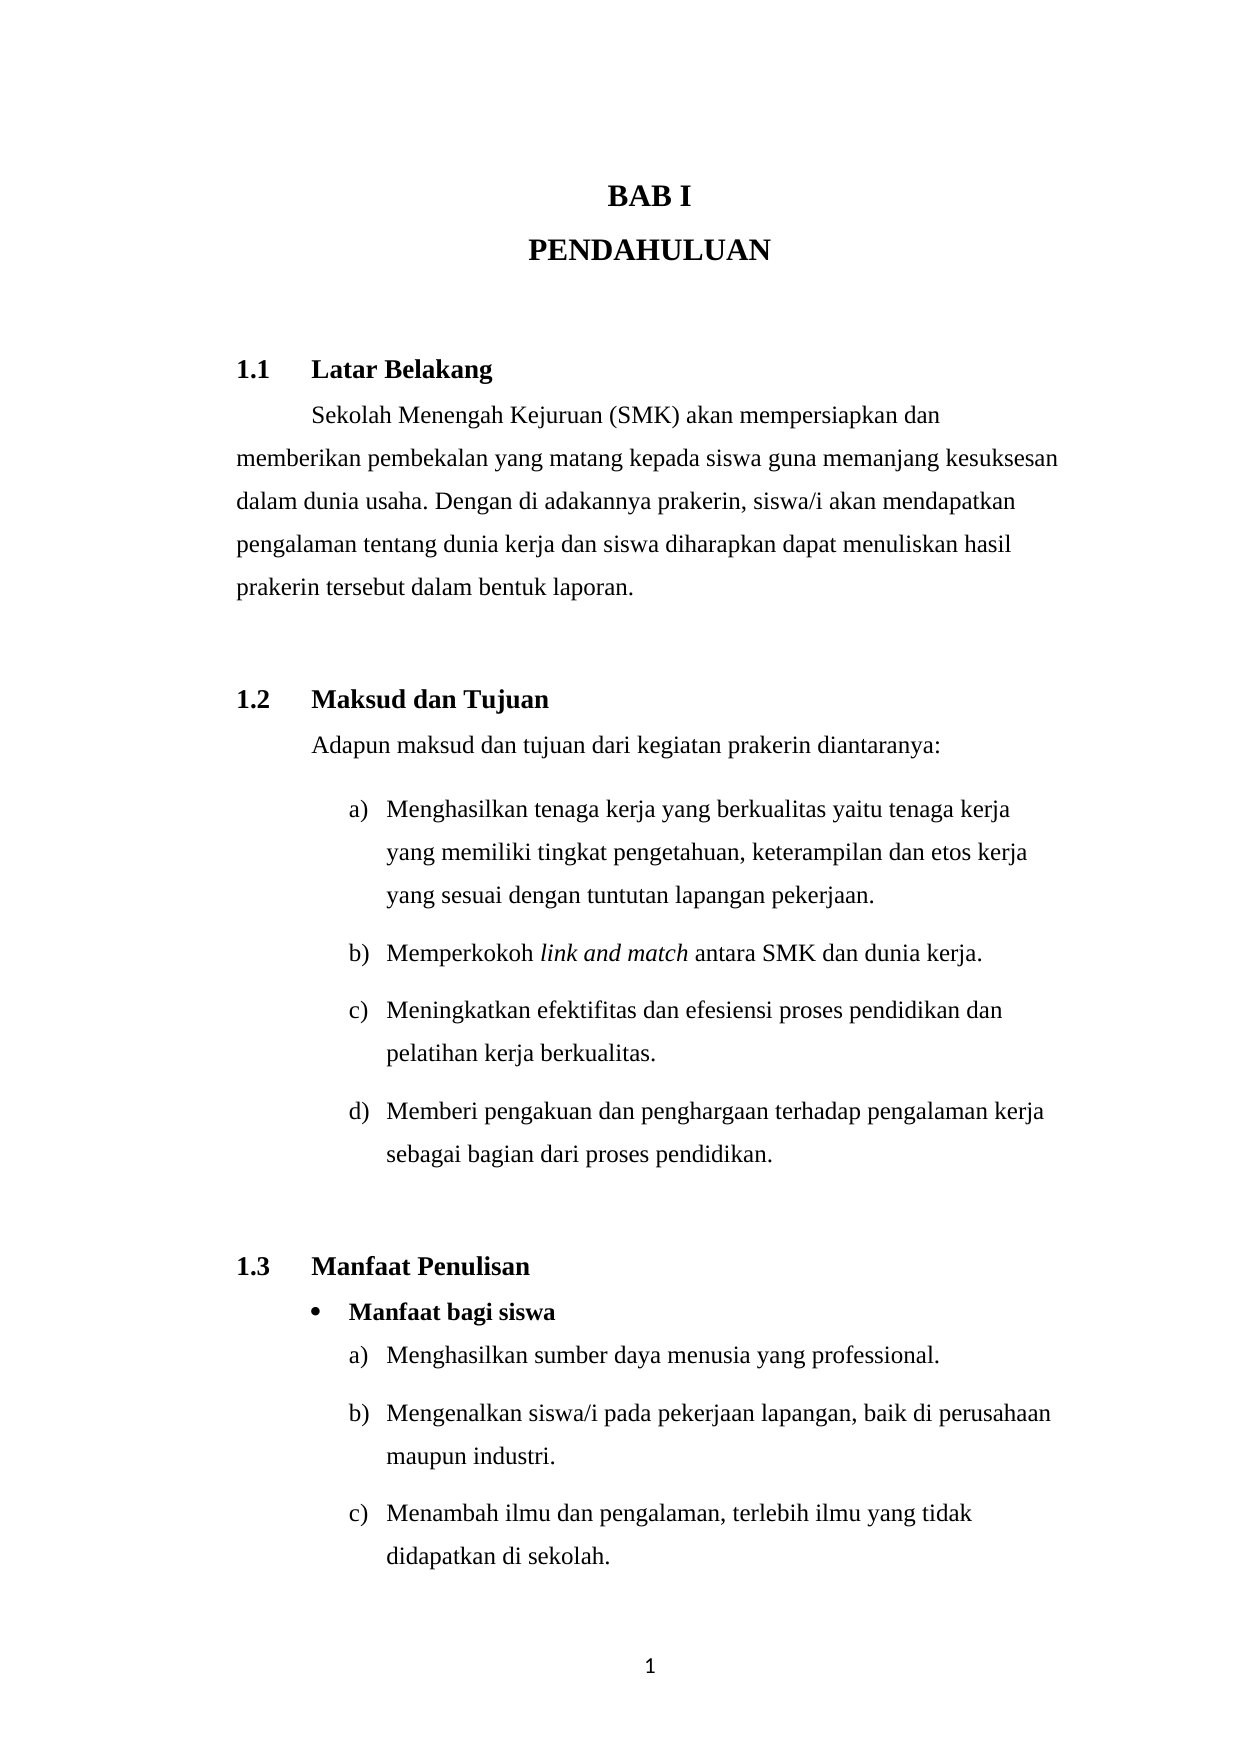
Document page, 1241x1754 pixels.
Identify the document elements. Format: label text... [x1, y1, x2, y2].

subtitle Manfaat Penulisan [236, 1250, 1063, 1281]
list Menghasilkan tenaga kerja yang berkualitas yaitu tenaga kerja yang memiliki tingkat pengetahuan, keterampilan dan etos kerja yang sesuai dengan tuntutan lapangan pekerjaan. [349, 794, 1063, 909]
text Adapun maksud dan tujuan dari kegiatan prakerin diantaranya: [236, 730, 1063, 759]
text Sekolah Menengah Kejuruan (SMK) akan mempersiapkan dan memberikan pembekalan yang matang kepada siswa guna memanjang kesuksesan dalam dunia usaha. Dengan di adakannya prakerin, siswa/i akan mendapatkan pengalaman tentang dunia kerja dan siswa diharapkan dapat menuliskan hasil prakerin tersebut dalam bentuk laporan. [236, 400, 1063, 601]
subtitle BAB I PENDAHULUAN [236, 177, 1063, 267]
list Meningkatkan efektifitas dan efesiensi proses pendidikan dan pelatihan kerja berkualitas. [349, 995, 1063, 1067]
list Memberi pengakuan dan penghargaan terhadap pengalaman kerja sebagai bagian dari proses pendidikan. [349, 1096, 1063, 1168]
list Menambah ilmu dan pengalaman, terlebih ilmu yang tidak didapatkan di sekolah. [349, 1498, 1063, 1570]
list Menghasilkan sumber daya menusia yang professional. [349, 1340, 1063, 1369]
list Memperkokoh link and match antara SMK dan dunia kerja. [349, 938, 1063, 967]
subtitle Maksud dan Tujuan [236, 683, 1063, 714]
list Mengenalkan siswa/i pada pekerjaan lapangan, baik di perusahaan maupun industri. [349, 1398, 1063, 1469]
list Manfaat bagi siswa [311, 1297, 1063, 1326]
subtitle Latar Belakang [236, 353, 1063, 384]
